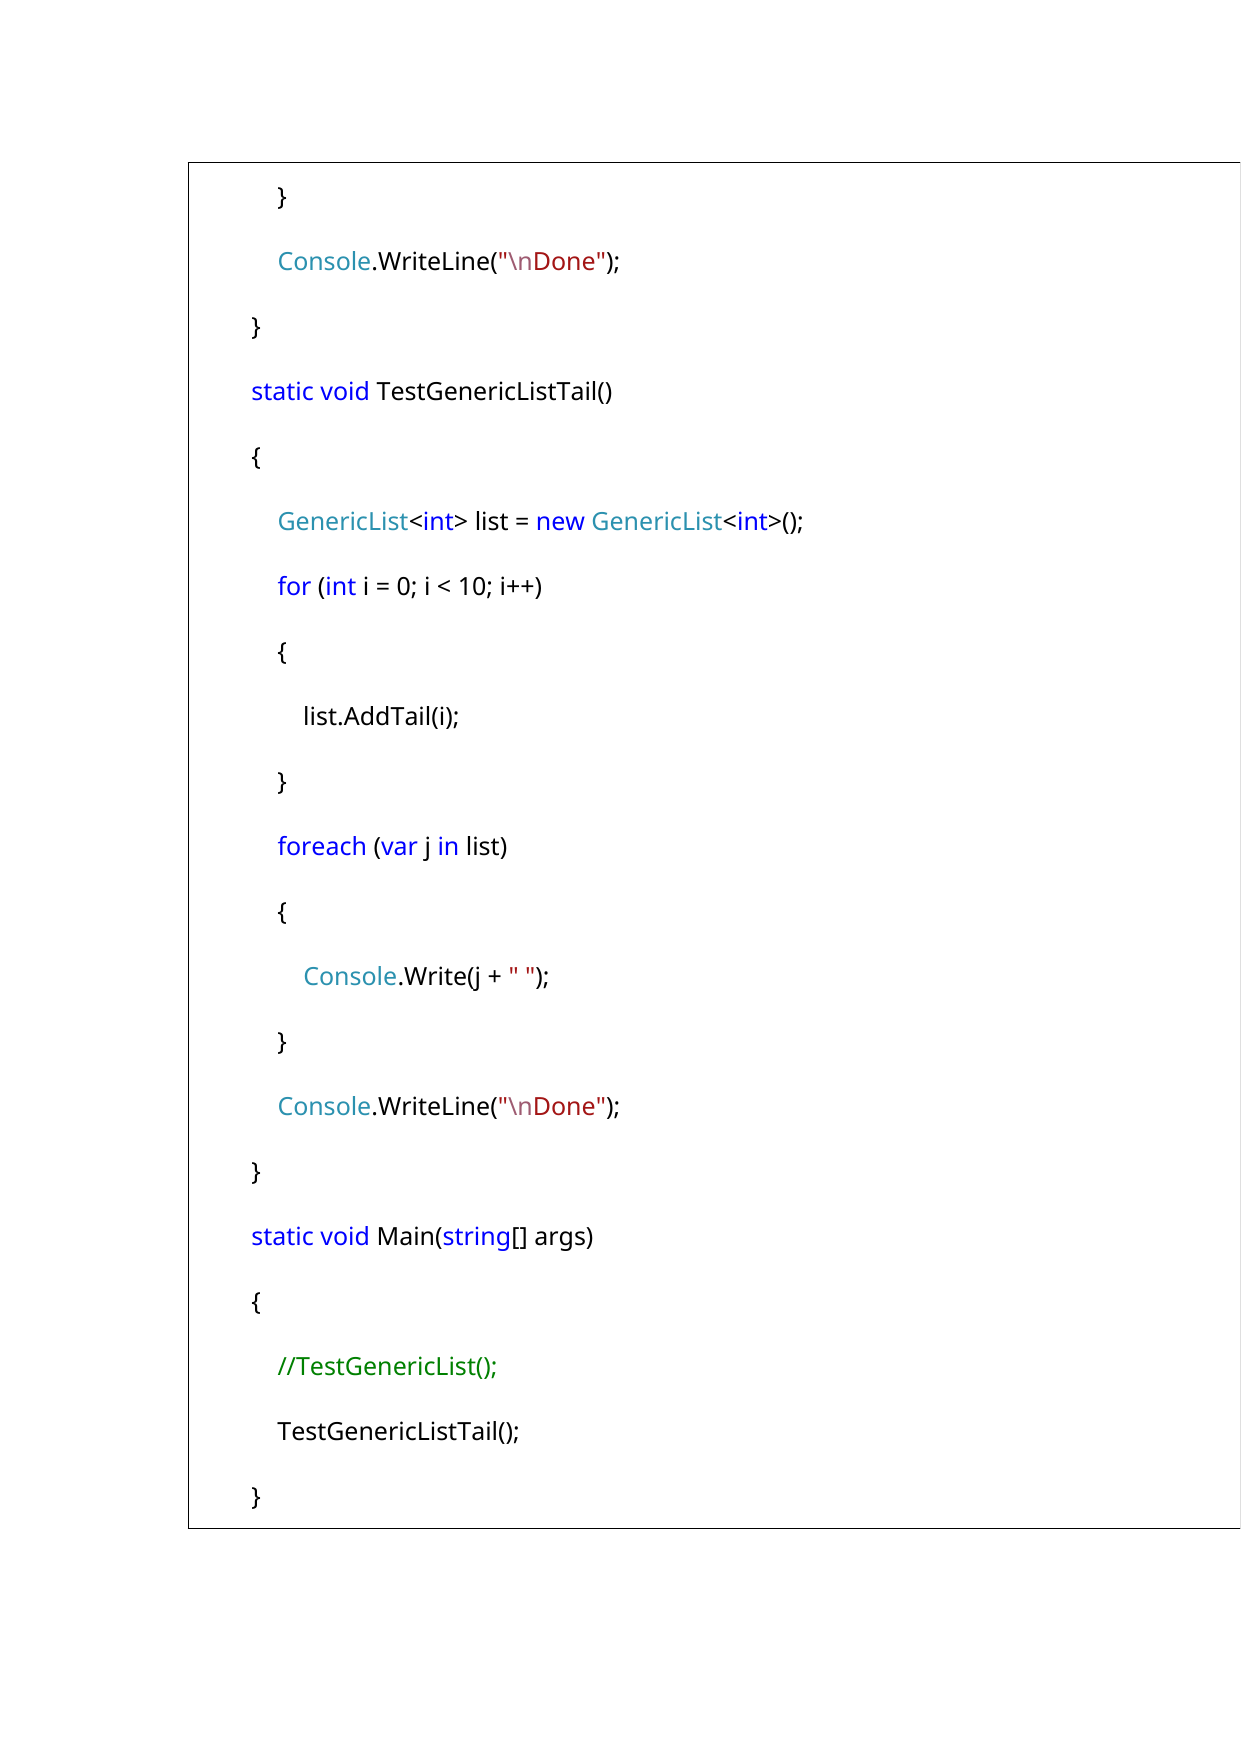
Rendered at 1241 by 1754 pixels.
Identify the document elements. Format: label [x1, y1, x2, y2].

table_header [189, 163, 1240, 1528]
